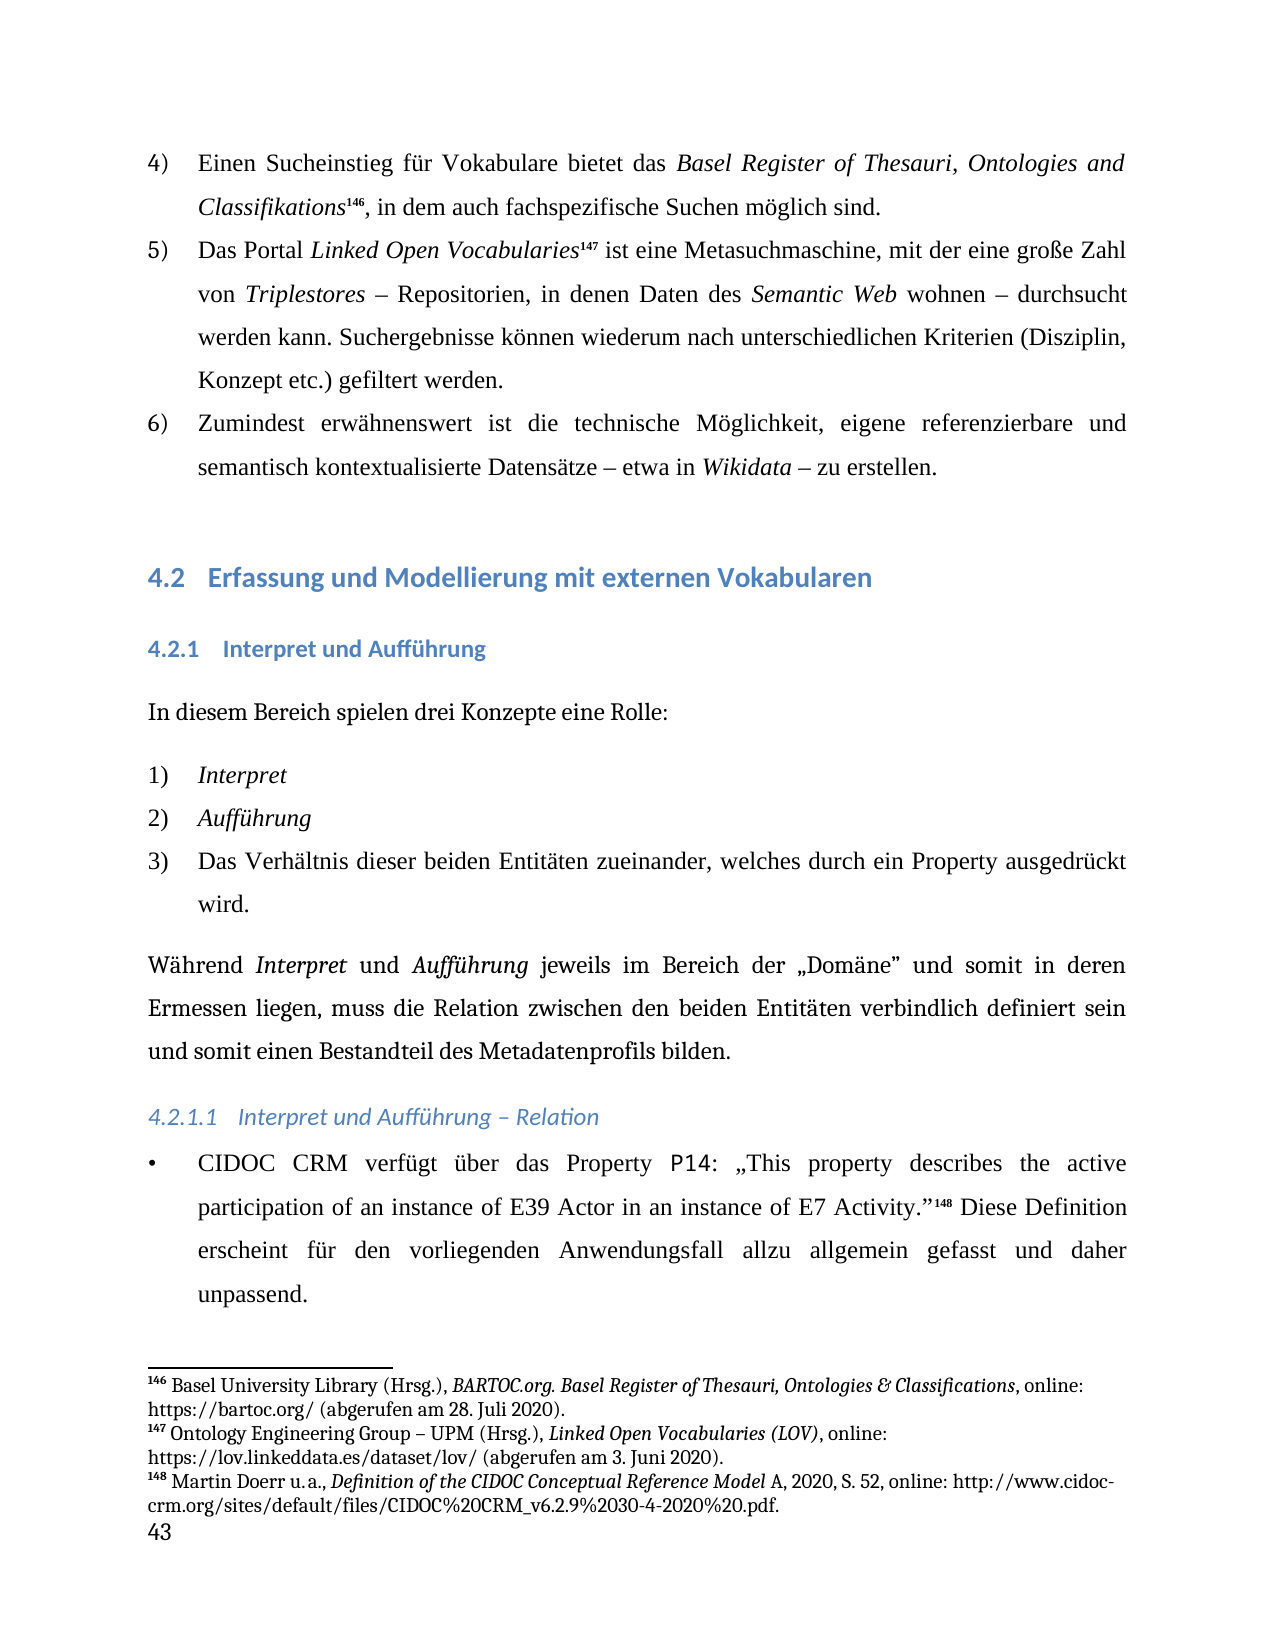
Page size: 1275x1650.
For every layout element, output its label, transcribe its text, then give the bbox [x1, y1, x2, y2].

list Interpret [148, 760, 1127, 788]
text Während Interpret und Aufführung jeweils im Bereich der „Domäne” und somit in deren Ermessen liegen, muss die Relation zwischen den beiden Entitäten verbindlich definiert sein und somit einen Bestandteil des Metadatenprofils bilden. [148, 951, 1127, 1066]
subtitle Erfassung und Modellierung mit externen Vokabularen [148, 559, 1127, 595]
list Das Portal Linked Open Vocabularies ist eine Metasuchmaschine, mit der eine große Zahl von Triplestores – Repositorien, in denen Daten des Semantic Web wohnen – durchsucht werden kann. Suchergebnisse können wiederum nach unterschiedlichen Kriterien (Disziplin, Konzept etc.) gefiltert werden. [148, 235, 1127, 394]
list Einen Sucheinstieg für Vokabulare bietet das Basel Register of Thesauri, Ontologies and Classifikations, in dem auch fachspezifische Suchen möglich sind. [148, 148, 1127, 220]
subtitle Interpret und Aufführung [148, 633, 1127, 664]
list CIDOC CRM verfügt über das Property P14: „This property describes the active participation of an instance of E39 Actor in an instance of E7 Activity.” Diese Definition erscheint für den vorliegenden Anwendungsfall allzu allgemein gefasst und daher unpassend. [148, 1147, 1127, 1307]
text In diesem Bereich spielen drei Konzepte eine Rolle: [148, 698, 1127, 727]
list Zumindest erwähnenswert ist die technische Möglichkeit, eigene referenzierbare und semantisch kontextualisierte Datensätze – etwa in Wikidata – zu erstellen. [148, 408, 1127, 481]
subtitle Interpret und Aufführung – Relation [148, 1101, 1127, 1132]
list Aufführung [148, 803, 1127, 832]
list Das Verhältnis dieser beiden Entitäten zueinander, welches durch ein Property ausgedrückt wird. [148, 846, 1127, 918]
